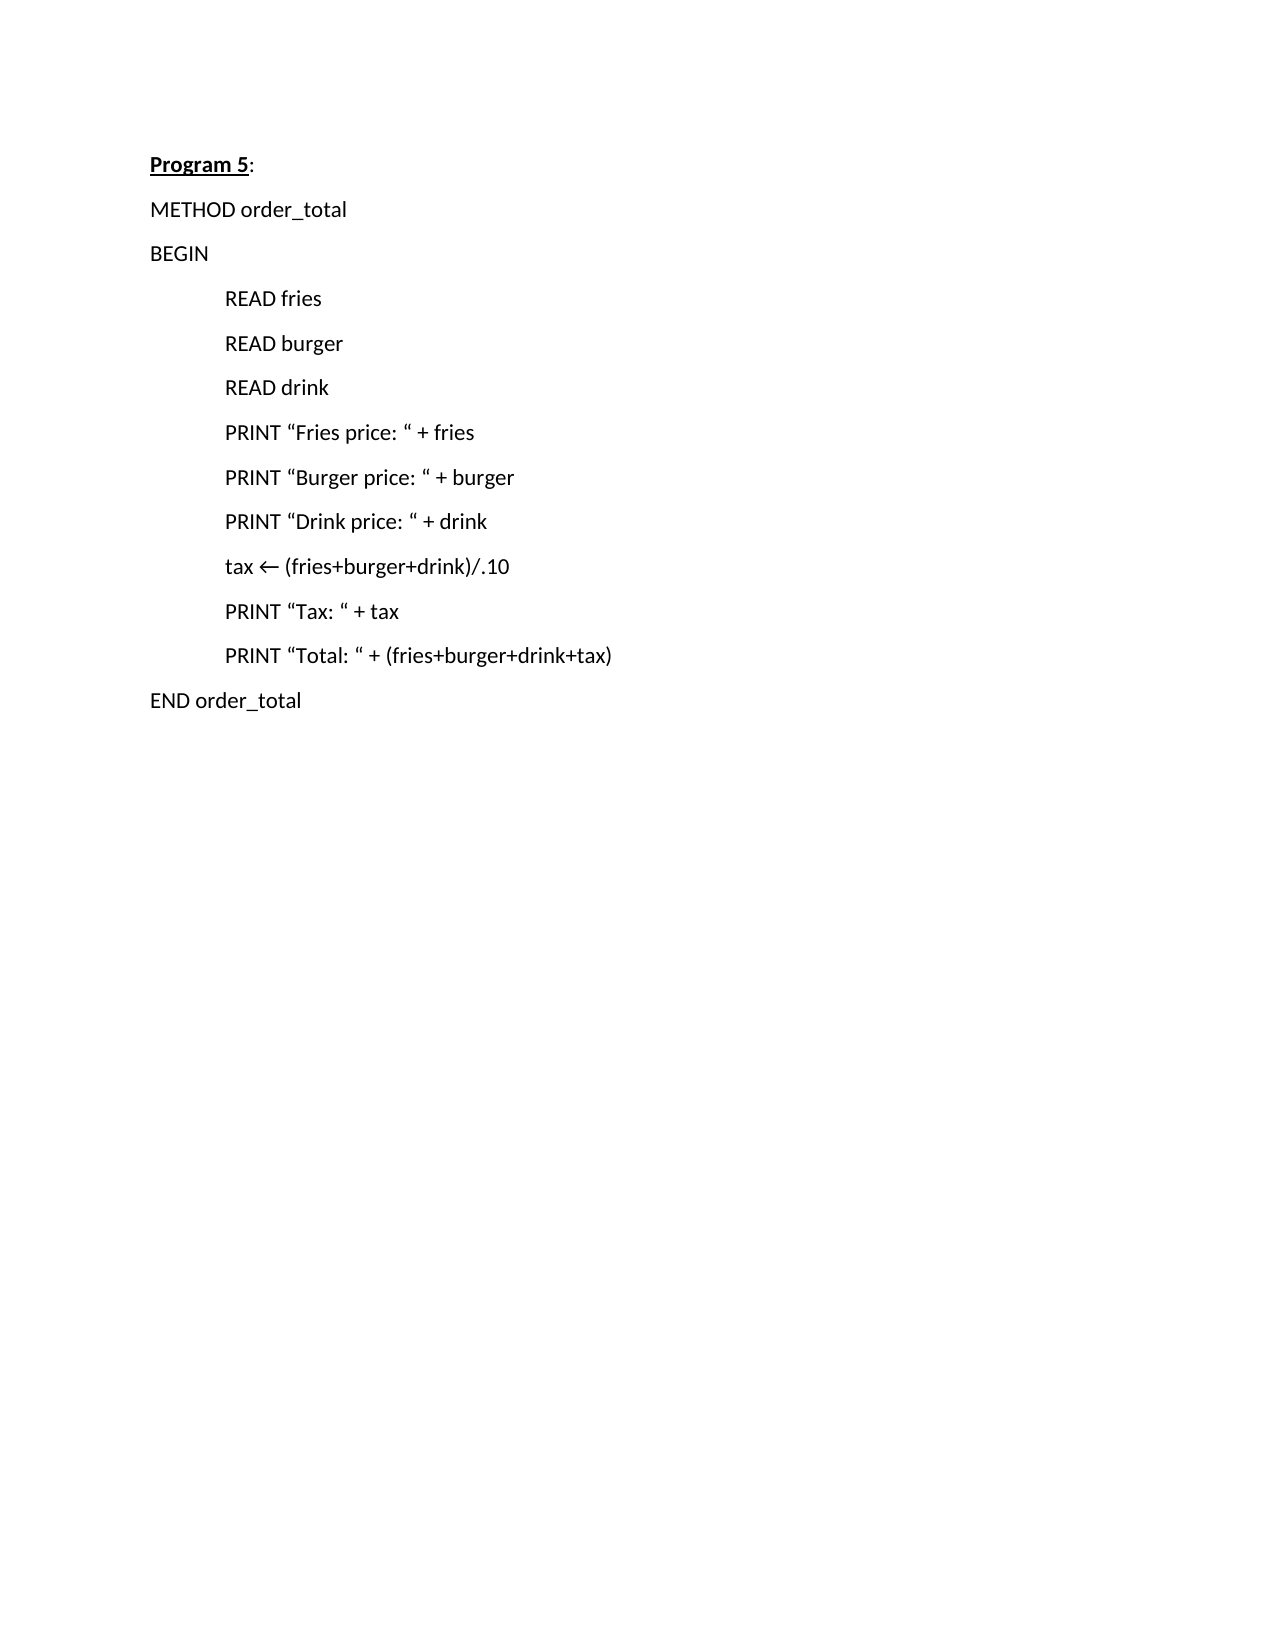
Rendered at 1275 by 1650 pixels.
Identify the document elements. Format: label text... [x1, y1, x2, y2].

text PRINT “Drink price: “ + drink [150, 507, 1125, 536]
text END order_total [150, 686, 1125, 714]
text PRINT “Total: “ + (fries+burger+drink+tax) [150, 642, 1125, 669]
text METHOD order_total [150, 195, 1125, 223]
text Program 5: [150, 150, 1125, 178]
text PRINT “Burger price: “ + burger [150, 463, 1125, 491]
text READ drink [150, 373, 1125, 401]
text PRINT “Fries price: “ + fries [150, 418, 1125, 446]
text READ fries [150, 284, 1125, 312]
text READ burger [150, 329, 1125, 357]
text PRINT “Tax: “ + tax [150, 597, 1125, 625]
text BEGIN [150, 239, 1125, 267]
text tax ← (fries+burger+drink)/.10 [150, 552, 1125, 580]
